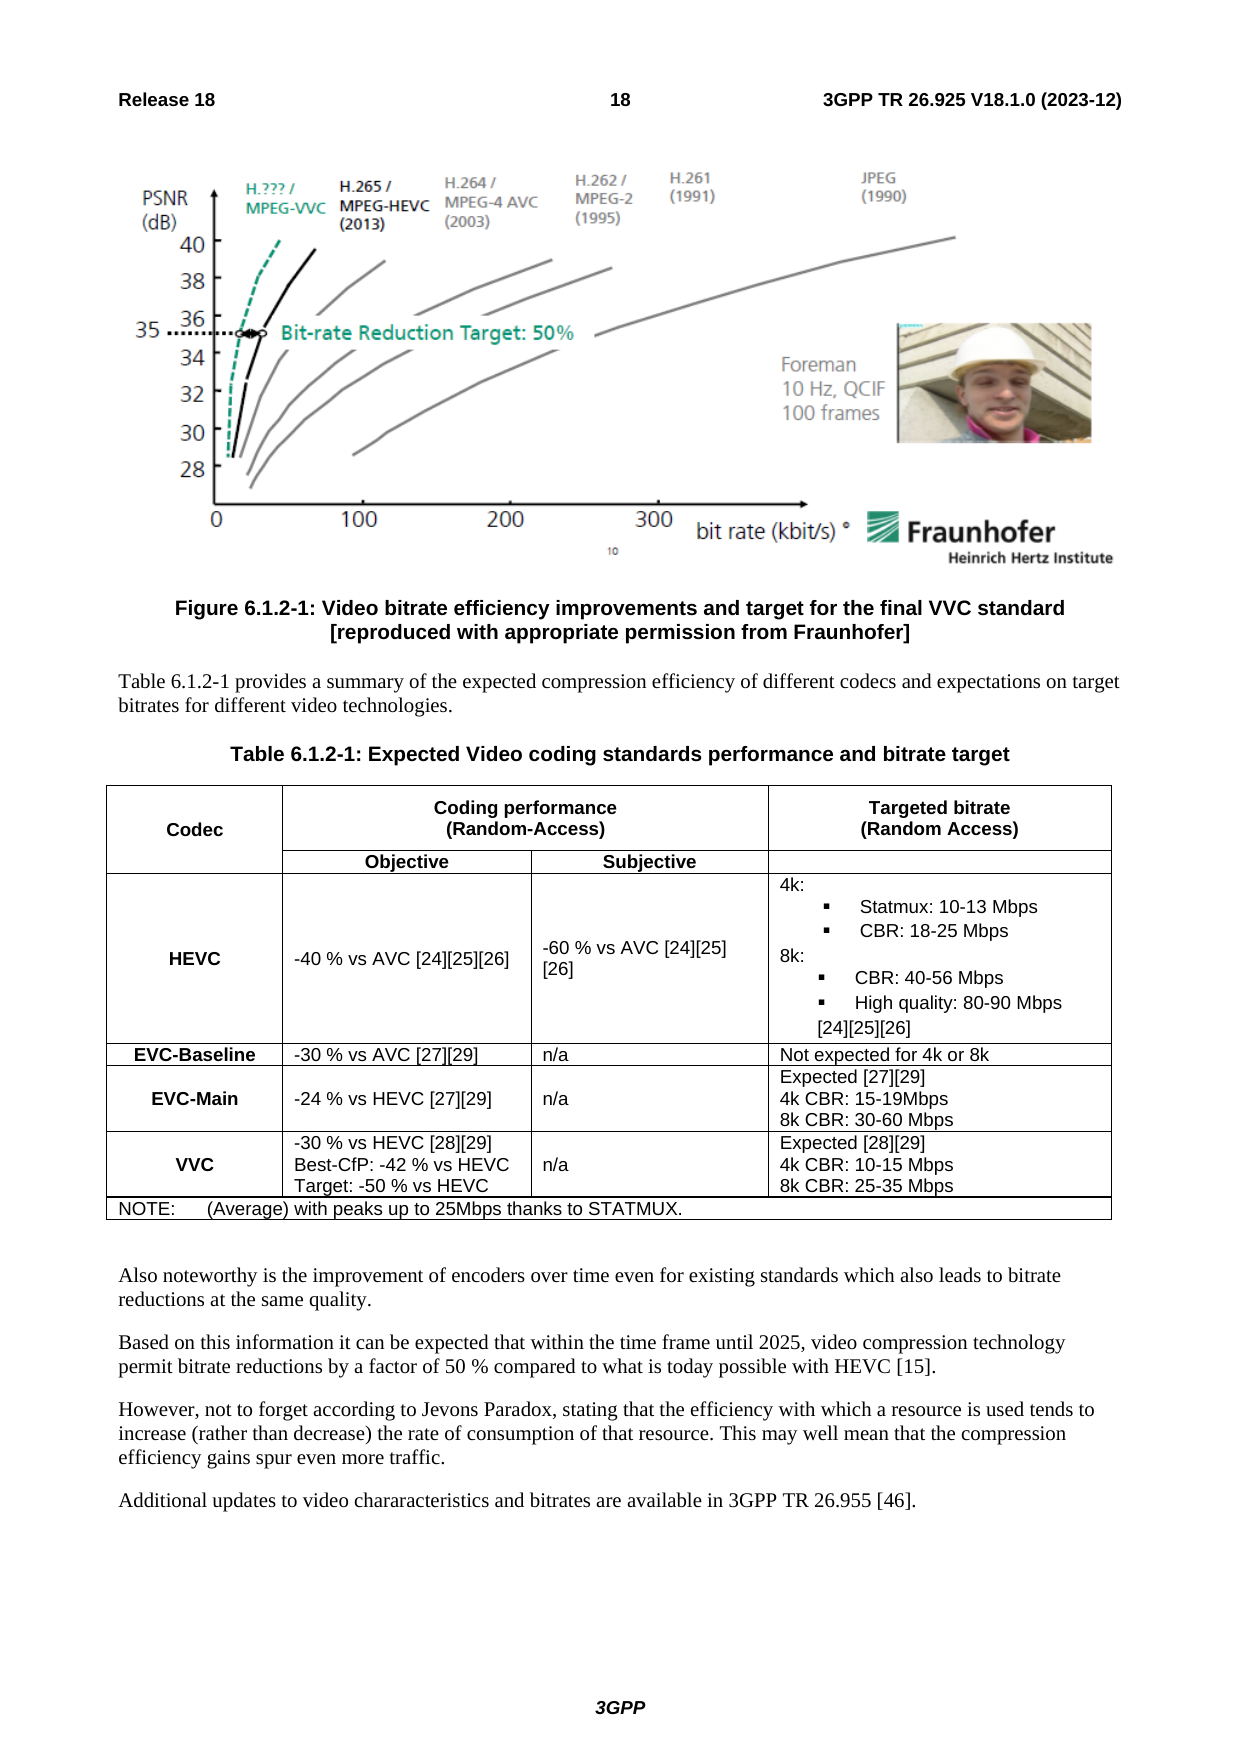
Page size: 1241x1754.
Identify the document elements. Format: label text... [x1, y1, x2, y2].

table_cell Not expected for 4k or 8k [769, 1044, 1111, 1065]
table_cell n/a [532, 1066, 768, 1131]
table_cell VVC [107, 1132, 282, 1196]
text However, not to forget according to Jevons Paradox, stating that the efficiency with which a resource is used tends to increase (rather than decrease) the rate of consumption of that resource. This may well mean that the compression efficiency gains spur even more traffic. [118, 1397, 1122, 1469]
table_cell 4k: Statmux: 10-13 Mbps CBR: 18-25 Mbps 8k: CBR: 40-56 Mbps High quality: 80-90 Mbps [24][25][26] [769, 874, 1111, 1042]
table_cell Expected [28][29] 4k CBR: 10-15 Mbps 8k CBR: 25-35 Mbps [769, 1132, 1111, 1196]
table_cell EVC-Main [107, 1066, 282, 1131]
table_cell n/a [532, 1132, 768, 1196]
table_cell Note: (Average) with peaks up to 25Mbps thanks to STATMUX. [107, 1198, 1111, 1219]
text Also noteworthy is the improvement of encoders over time even for existing standards which also leads to bitrate reductions at the same quality. [118, 1263, 1122, 1311]
text Table 6.1.2-1: Expected Video coding standards performance and bitrate target [118, 742, 1122, 766]
table_cell HEVC [107, 874, 282, 1042]
text Based on this information it can be expected that within the time frame until 2025, video compression technology permit bitrate reductions by a factor of 50 % compared to what is today possible with HEVC [15]. [118, 1330, 1122, 1378]
picture [118, 147, 1128, 578]
text Additional updates to video chararacteristics and bitrates are available in 3GPP TR 26.955 [46]. [118, 1488, 1122, 1512]
table_cell -30 % vs HEVC [28][29] Best-CfP: -42 % vs HEVC Target: -50 % vs HEVC [283, 1132, 531, 1196]
text Table 6.1.2-1 provides a summary of the expected compression efficiency of different codecs and expectations on target bitrates for different video technologies. [118, 669, 1122, 717]
table_header Targeted bitrate (Random Access) [769, 786, 1111, 850]
text Figure 6.1.2-1: Video bitrate efficiency improvements and target for the final VVC standard [reproduced with appropriate permission from Fraunhofer] [118, 596, 1122, 644]
table_header Codec [107, 786, 282, 873]
table_cell Expected [27][29] 4k CBR: 15-19Mbps 8k CBR: 30-60 Mbps [769, 1066, 1111, 1131]
table_cell EVC-Baseline [107, 1044, 282, 1065]
table_cell n/a [532, 1044, 768, 1065]
table_cell -60 % vs AVC [24][25][26] [532, 874, 768, 1042]
table_cell [769, 851, 1111, 873]
table_cell Subjective [532, 851, 768, 873]
table_cell -30 % vs AVC [27][29] [283, 1044, 531, 1065]
table_cell -40 % vs AVC [24][25][26] [283, 874, 531, 1042]
table_cell -24 % vs HEVC [27][29] [283, 1066, 531, 1131]
table_cell Objective [283, 851, 531, 873]
table_header Coding performance (Random-Access) [283, 786, 768, 850]
